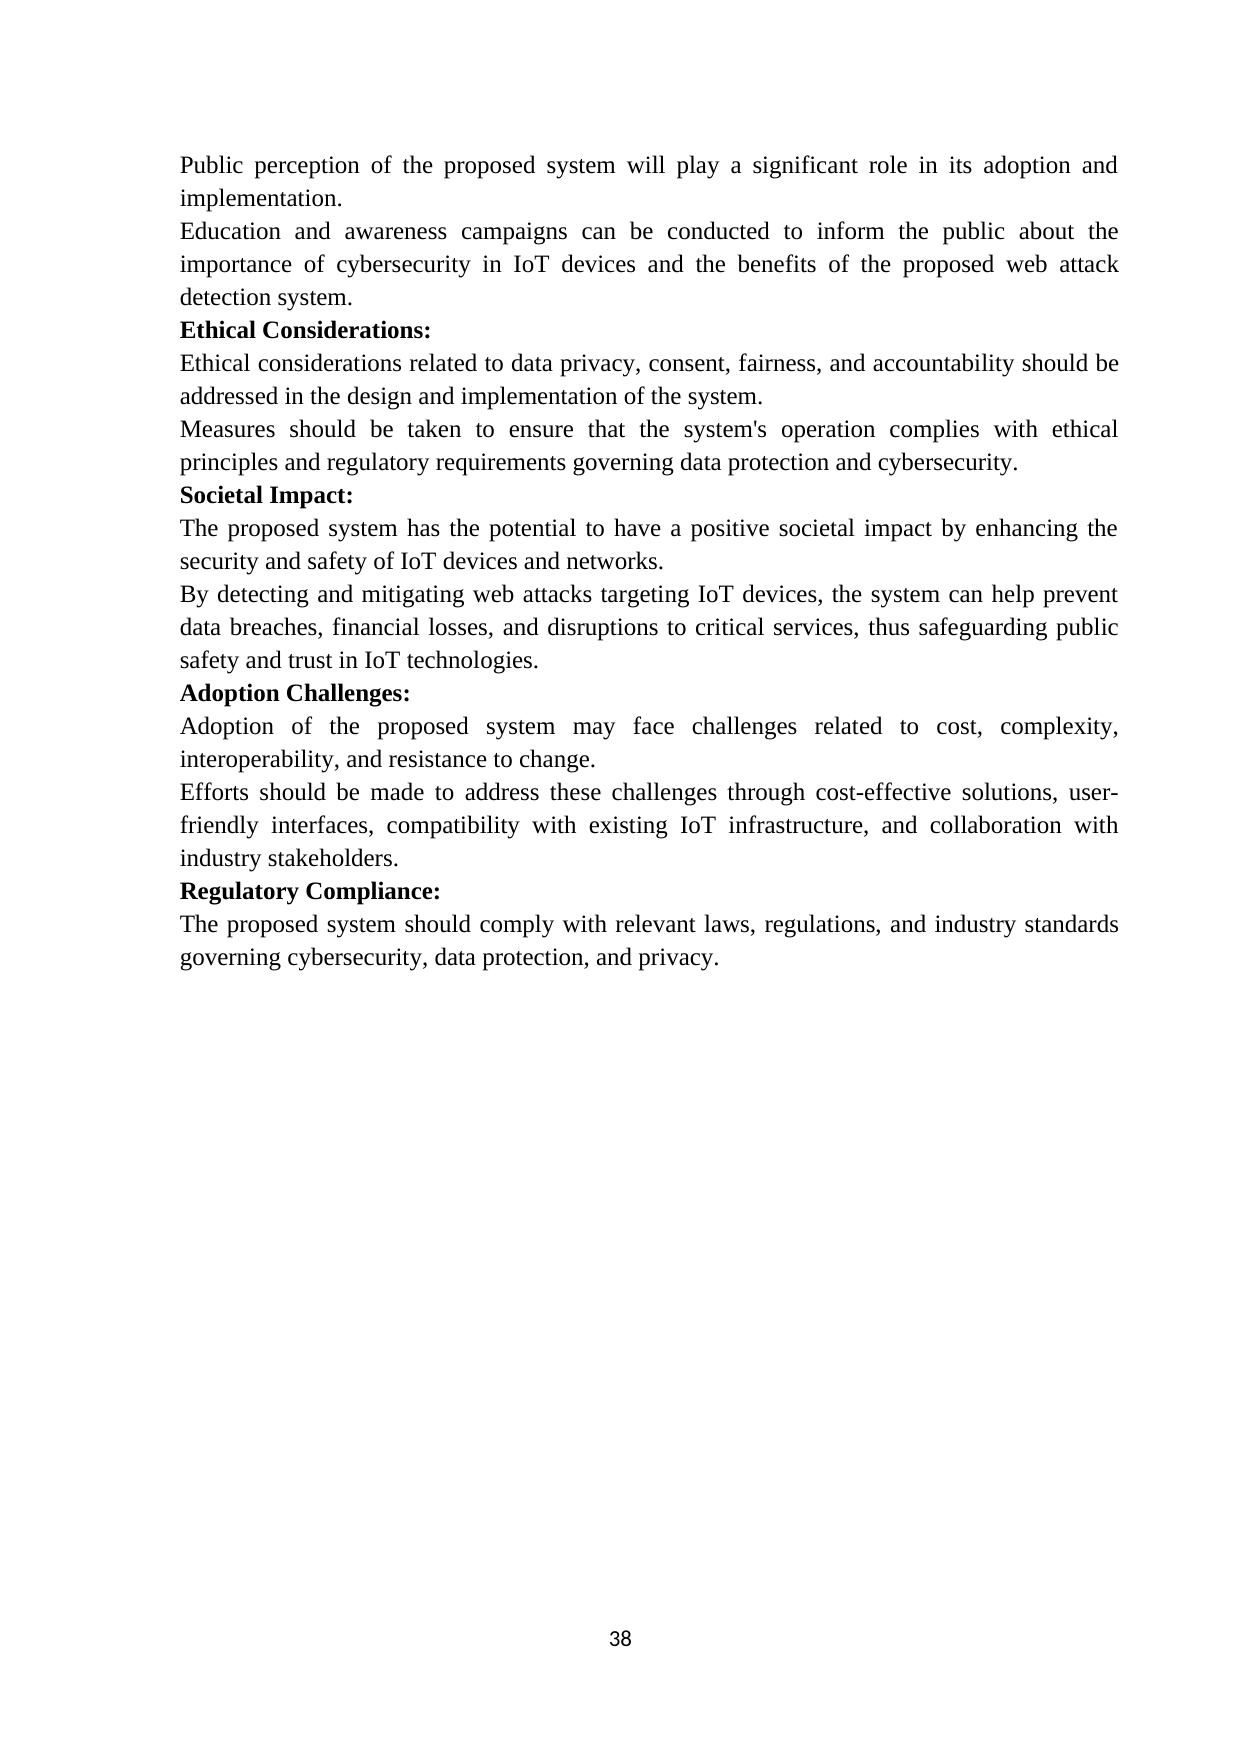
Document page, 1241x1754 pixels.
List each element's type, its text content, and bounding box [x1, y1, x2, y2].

text Ethical Considerations: [179, 315, 1120, 344]
text Ethical considerations related to data privacy, consent, fairness, and accountability should be addressed in the design and implementation of the system. [179, 348, 1120, 410]
text Adoption Challenges: [179, 678, 1120, 707]
text Education and awareness campaigns can be conducted to inform the public about the importance of cybersecurity in IoT devices and the benefits of the proposed web attack detection system. [179, 216, 1120, 311]
text The proposed system should comply with relevant laws, regulations, and industry standards governing cybersecurity, data protection, and privacy. [179, 909, 1120, 971]
text Adoption of the proposed system may face challenges related to cost, complexity, interoperability, and resistance to change. [179, 711, 1120, 773]
text Efforts should be made to address these challenges through cost-effective solutions, user-friendly interfaces, compatibility with existing IoT infrastructure, and collaboration with industry stakeholders. [179, 777, 1120, 872]
text Societal Impact: [179, 480, 1120, 509]
text Regulatory Compliance: [179, 876, 1120, 905]
text The proposed system has the potential to have a positive societal impact by enhancing the security and safety of IoT devices and networks. [179, 513, 1120, 575]
text Public perception of the proposed system will play a significant role in its adoption and implementation. [150, 150, 1090, 212]
text By detecting and mitigating web attacks targeting IoT devices, the system can help prevent data breaches, financial losses, and disruptions to critical services, thus safeguarding public safety and trust in IoT technologies. [179, 579, 1120, 674]
text Measures should be taken to ensure that the system's operation complies with ethical principles and regulatory requirements governing data protection and cybersecurity. [179, 414, 1120, 476]
